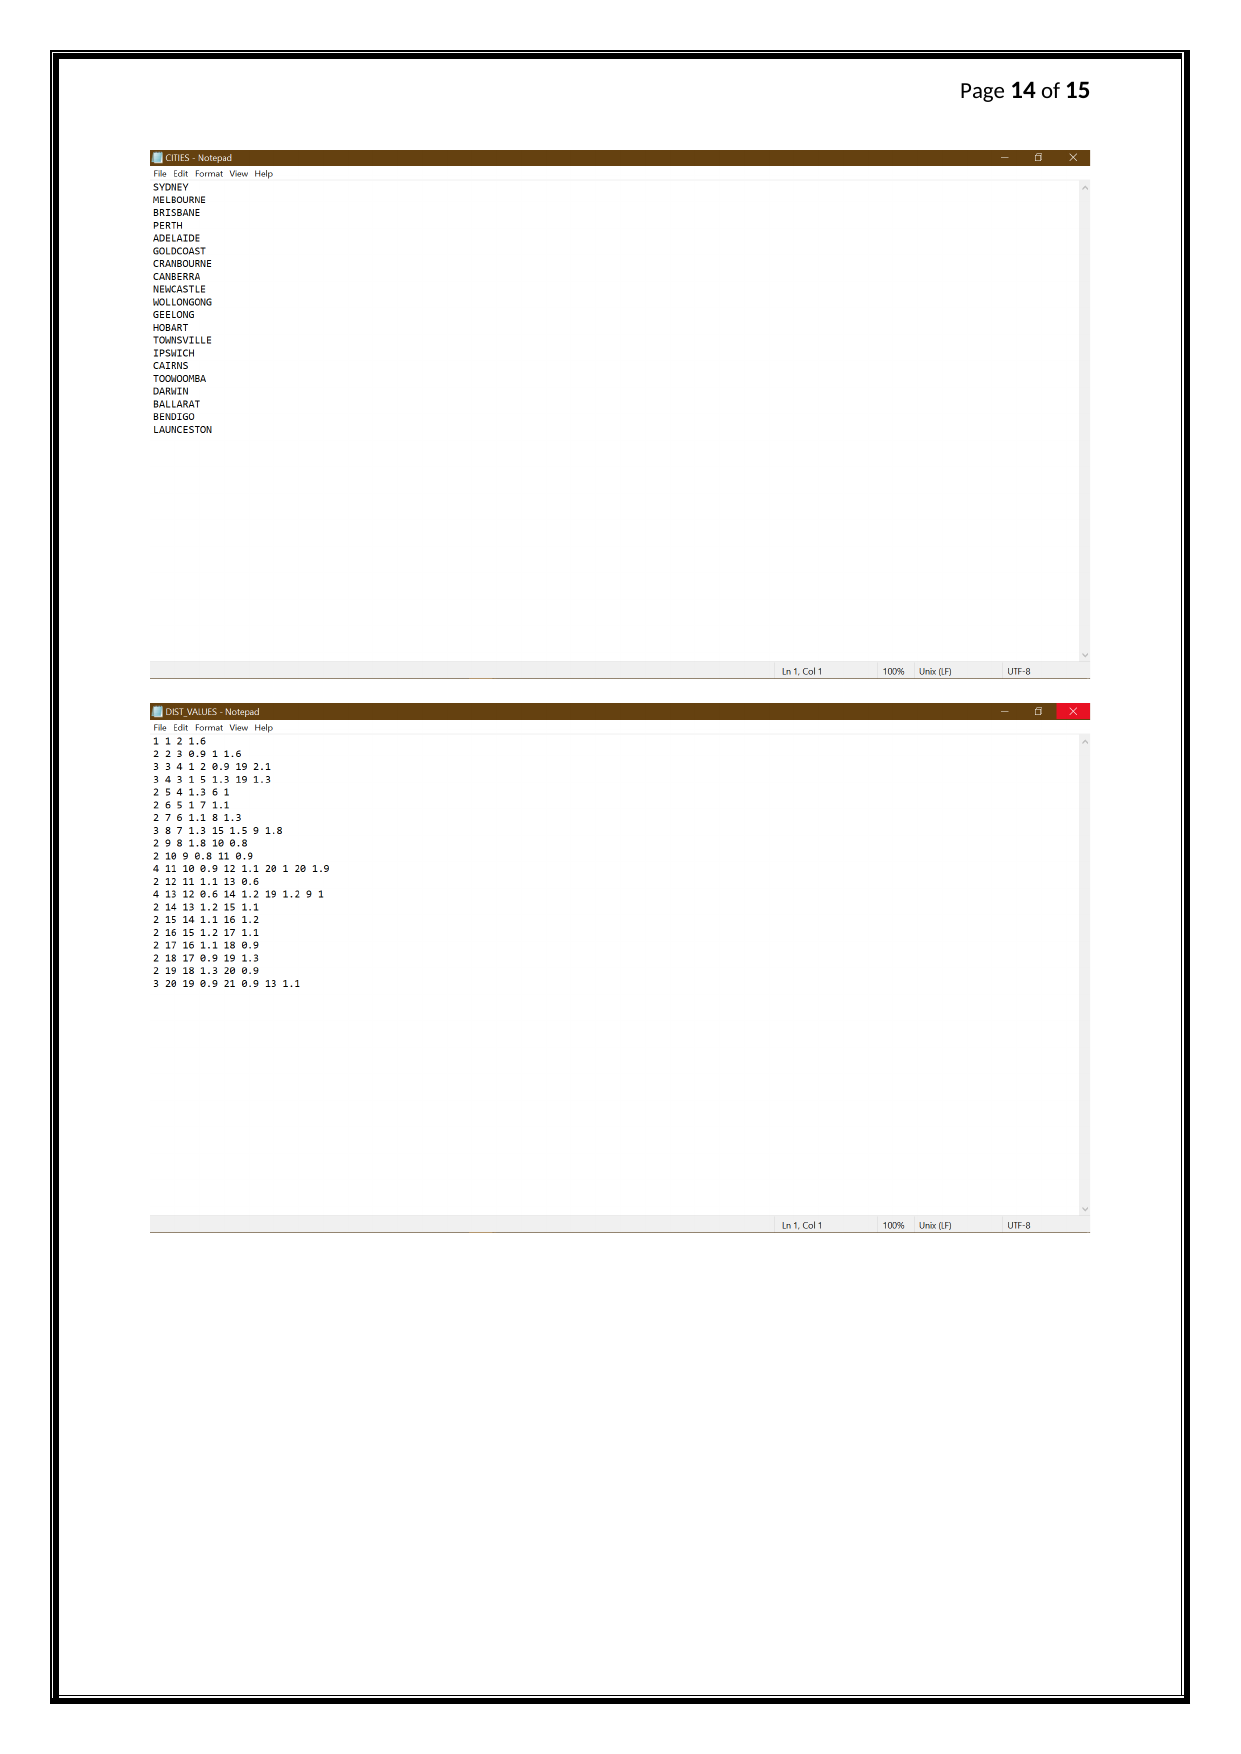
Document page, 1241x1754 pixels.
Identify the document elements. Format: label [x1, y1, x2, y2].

picture [150, 703, 1091, 1233]
picture [150, 150, 1091, 679]
